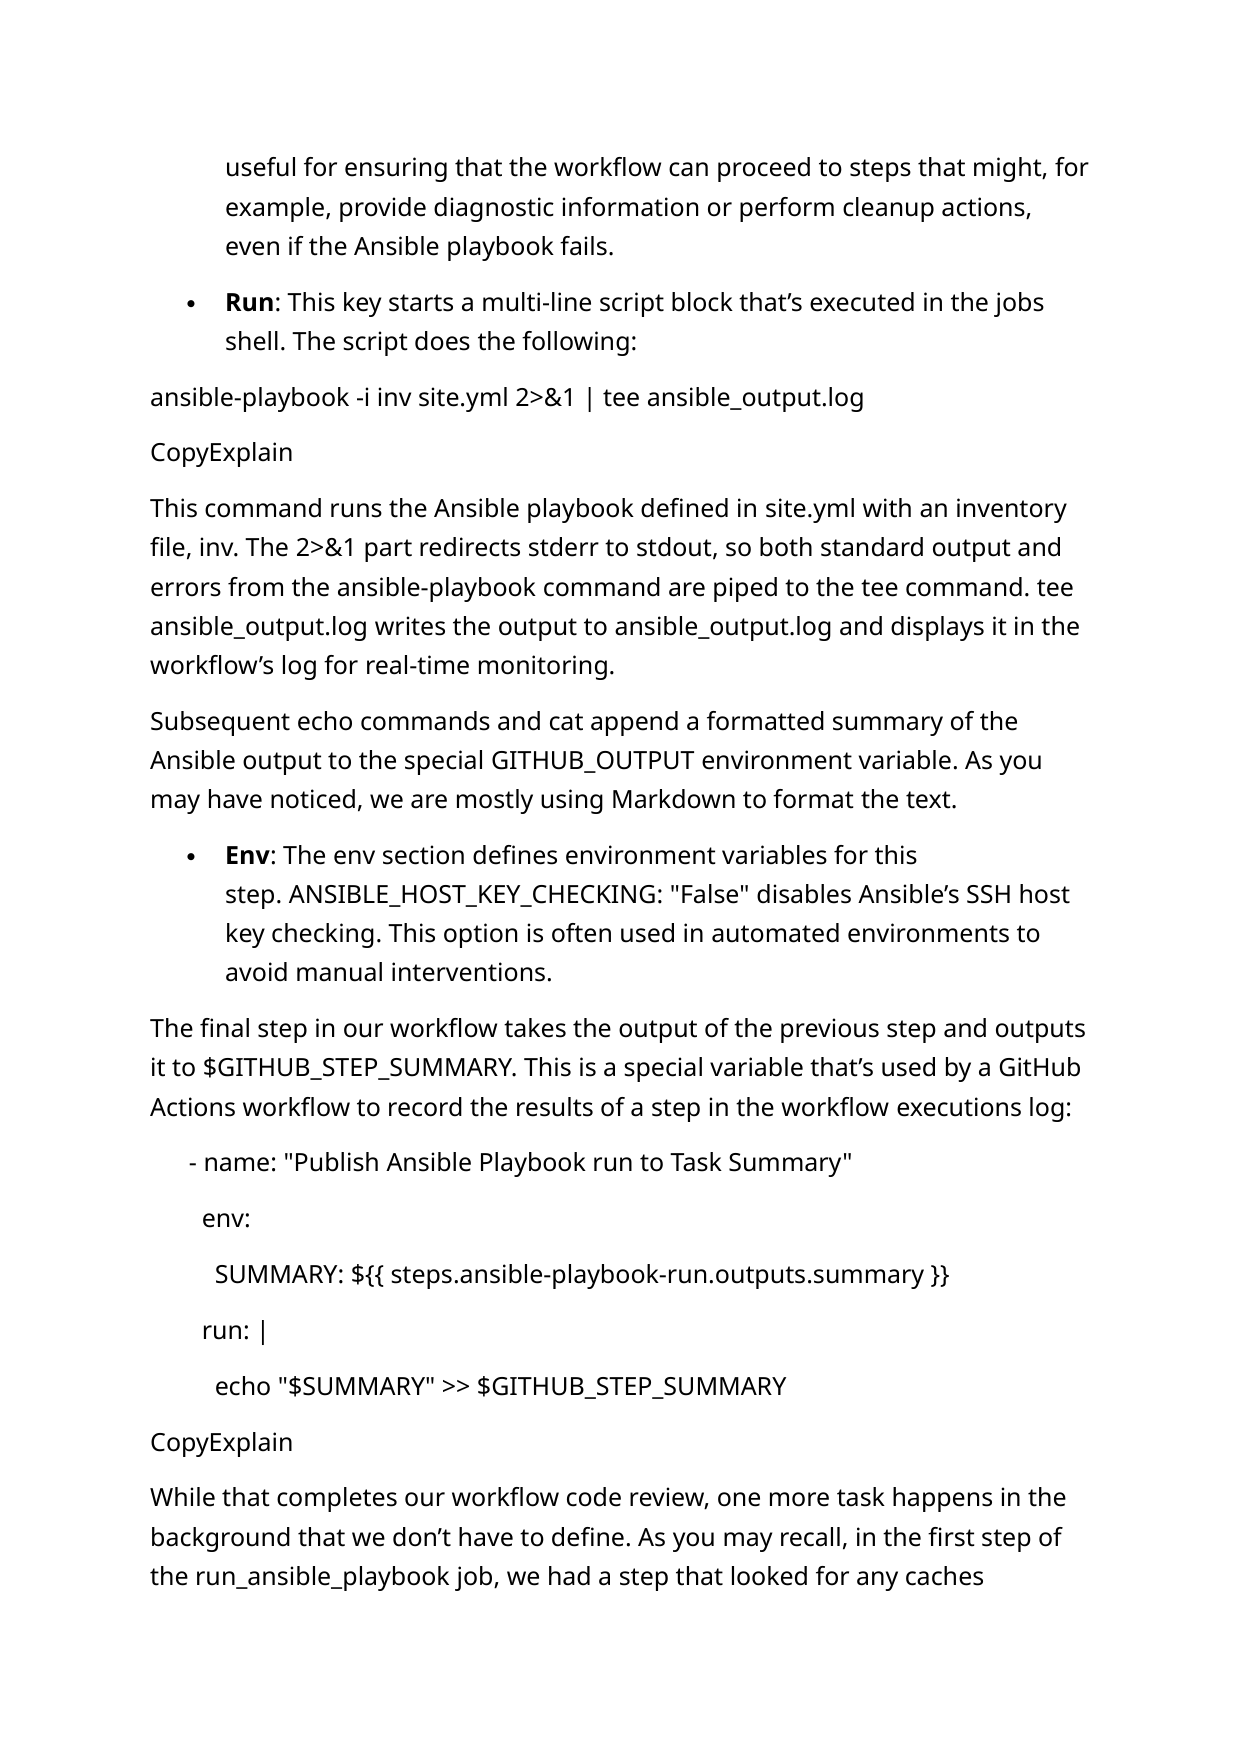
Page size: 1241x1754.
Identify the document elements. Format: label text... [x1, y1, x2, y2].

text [150, 1480, 1090, 1592]
text The final step in our workflow takes the output of the previous step and outputs it to $GITHUB_STEP_SUMMARY. This is a special variable that’s used by a GitHub Actions workflow to record the results of a step in the workflow executions log: [150, 1011, 1090, 1123]
text CopyExplain [150, 435, 1090, 469]
list Env: The env section defines environment variables for this step. ANSIBLE_HOST_KEY_CHECKING: "False" disables Ansible’s SSH host key checking. This option is often used in automated environments to avoid manual interventions. [187, 837, 1090, 989]
text env: [150, 1201, 1090, 1235]
text CopyExplain [150, 1424, 1090, 1458]
text - name: "Publish Ansible Playbook run to Task Summary" [150, 1145, 1090, 1179]
text run: | [150, 1312, 1090, 1347]
text echo "$SUMMARY" >> $GITHUB_STEP_SUMMARY [150, 1368, 1090, 1402]
text ansible-playbook -i inv site.yml 2>&1 | tee ansible_output.log [150, 379, 1090, 413]
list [187, 150, 1090, 262]
text Subsequent echo commands and cat append a formatted summary of the Ansible output to the special GITHUB_OUTPUT environment variable. As you may have noticed, we are mostly using Markdown to format the text. [150, 703, 1090, 816]
list Run: This key starts a multi-line script block that’s executed in the jobs shell. The script does the following: [187, 284, 1090, 357]
text This command runs the Ansible playbook defined in site.yml with an inventory file, inv. The 2>&1 part redirects stderr to stdout, so both standard output and errors from the ansible-playbook command are piped to the tee command. tee ansible_output.log writes the output to ansible_output.log and displays it in the workflow’s log for real-time monitoring. [150, 491, 1090, 682]
text SUMMARY: ${{ steps.ansible-playbook-run.outputs.summary }} [150, 1257, 1090, 1291]
